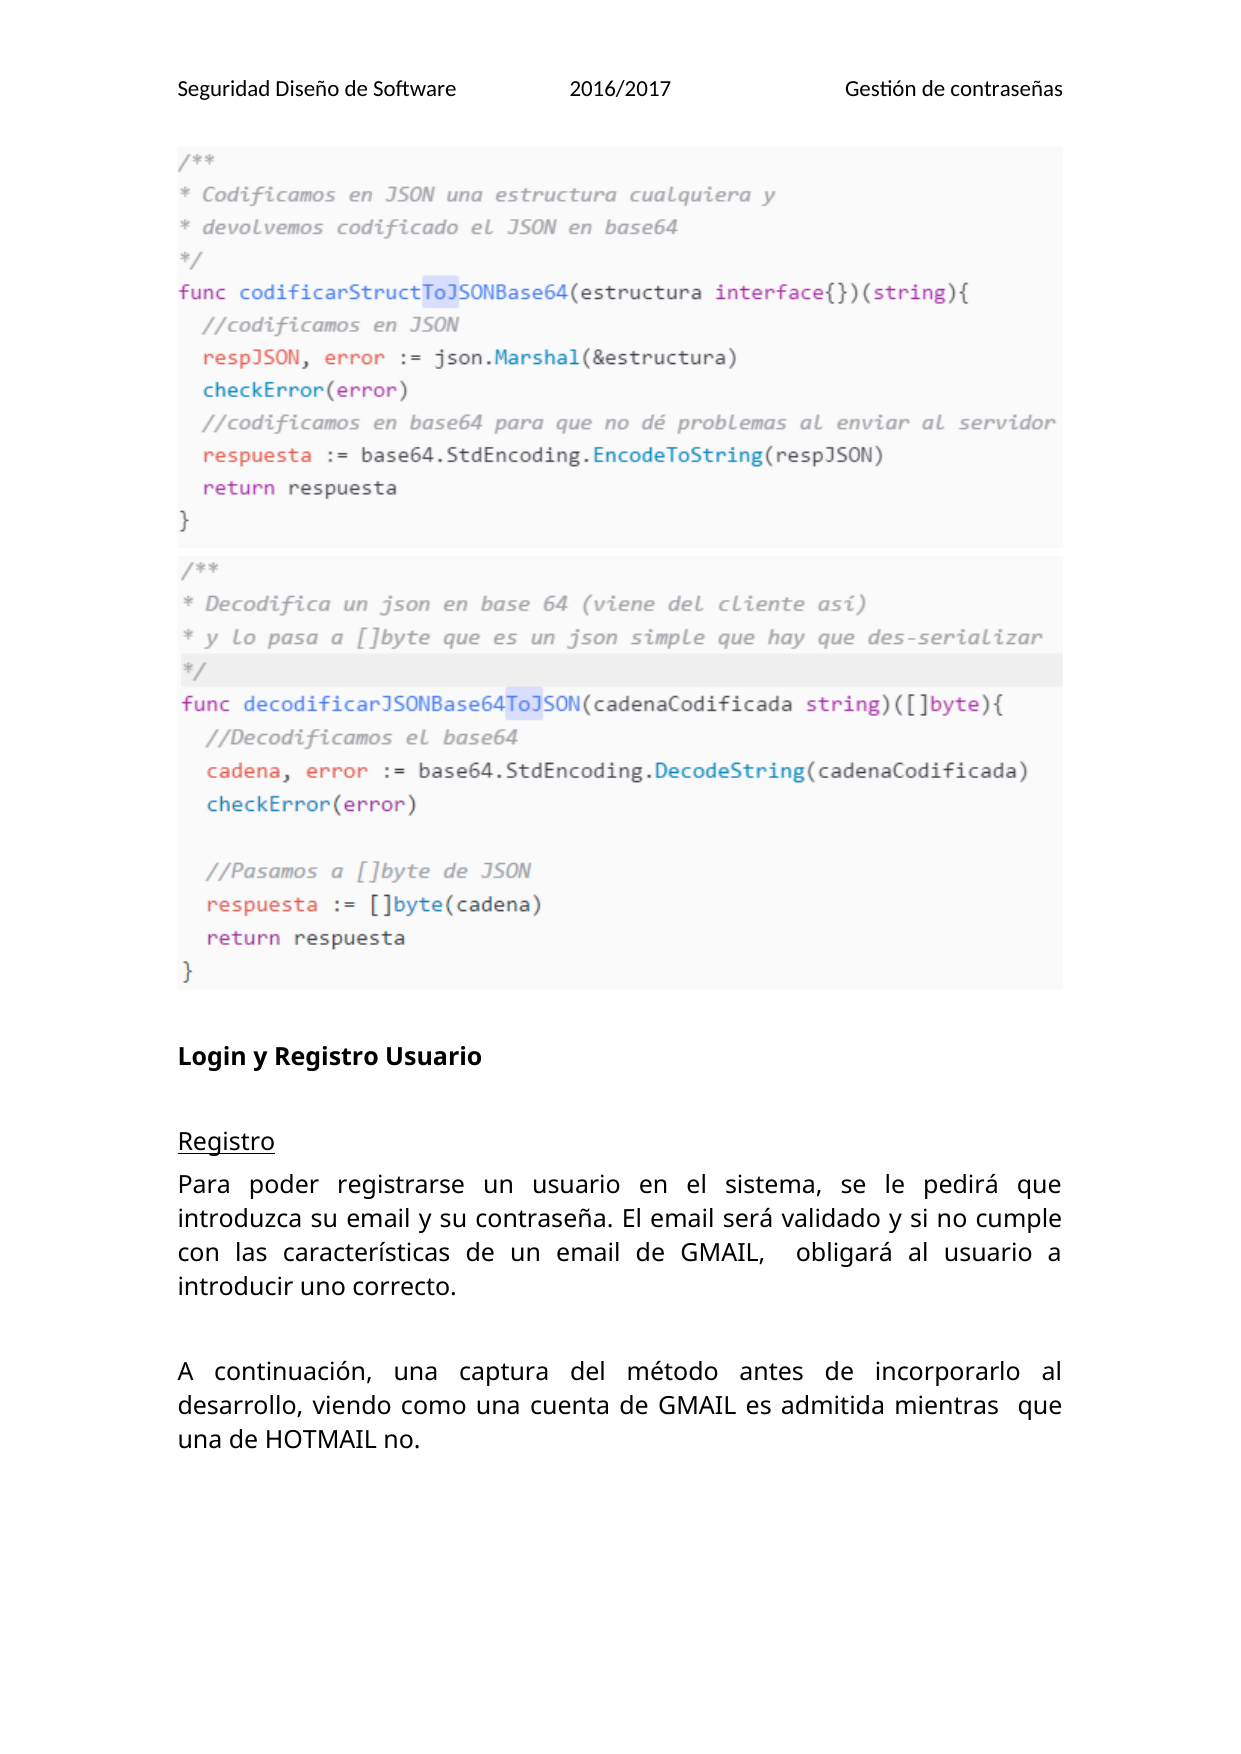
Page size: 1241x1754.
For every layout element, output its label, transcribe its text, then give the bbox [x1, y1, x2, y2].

text Login y Registro Usuario [177, 1039, 1063, 1073]
text Para poder registrarse un usuario en el sistema, se le pedirá que introduzca su email y su contraseña. El email será validado y si no cumple con las características de un email de GMAIL, obligará al usuario a introducir uno correcto. [177, 1166, 1063, 1302]
picture [177, 556, 1063, 989]
text Registro [177, 1124, 1063, 1158]
picture [177, 147, 1063, 548]
text A continuación, una captura del método antes de incorporarlo al desarrollo, viendo como una cuenta de GMAIL es admitida mientras que una de HOTMAIL no. [177, 1353, 1063, 1455]
